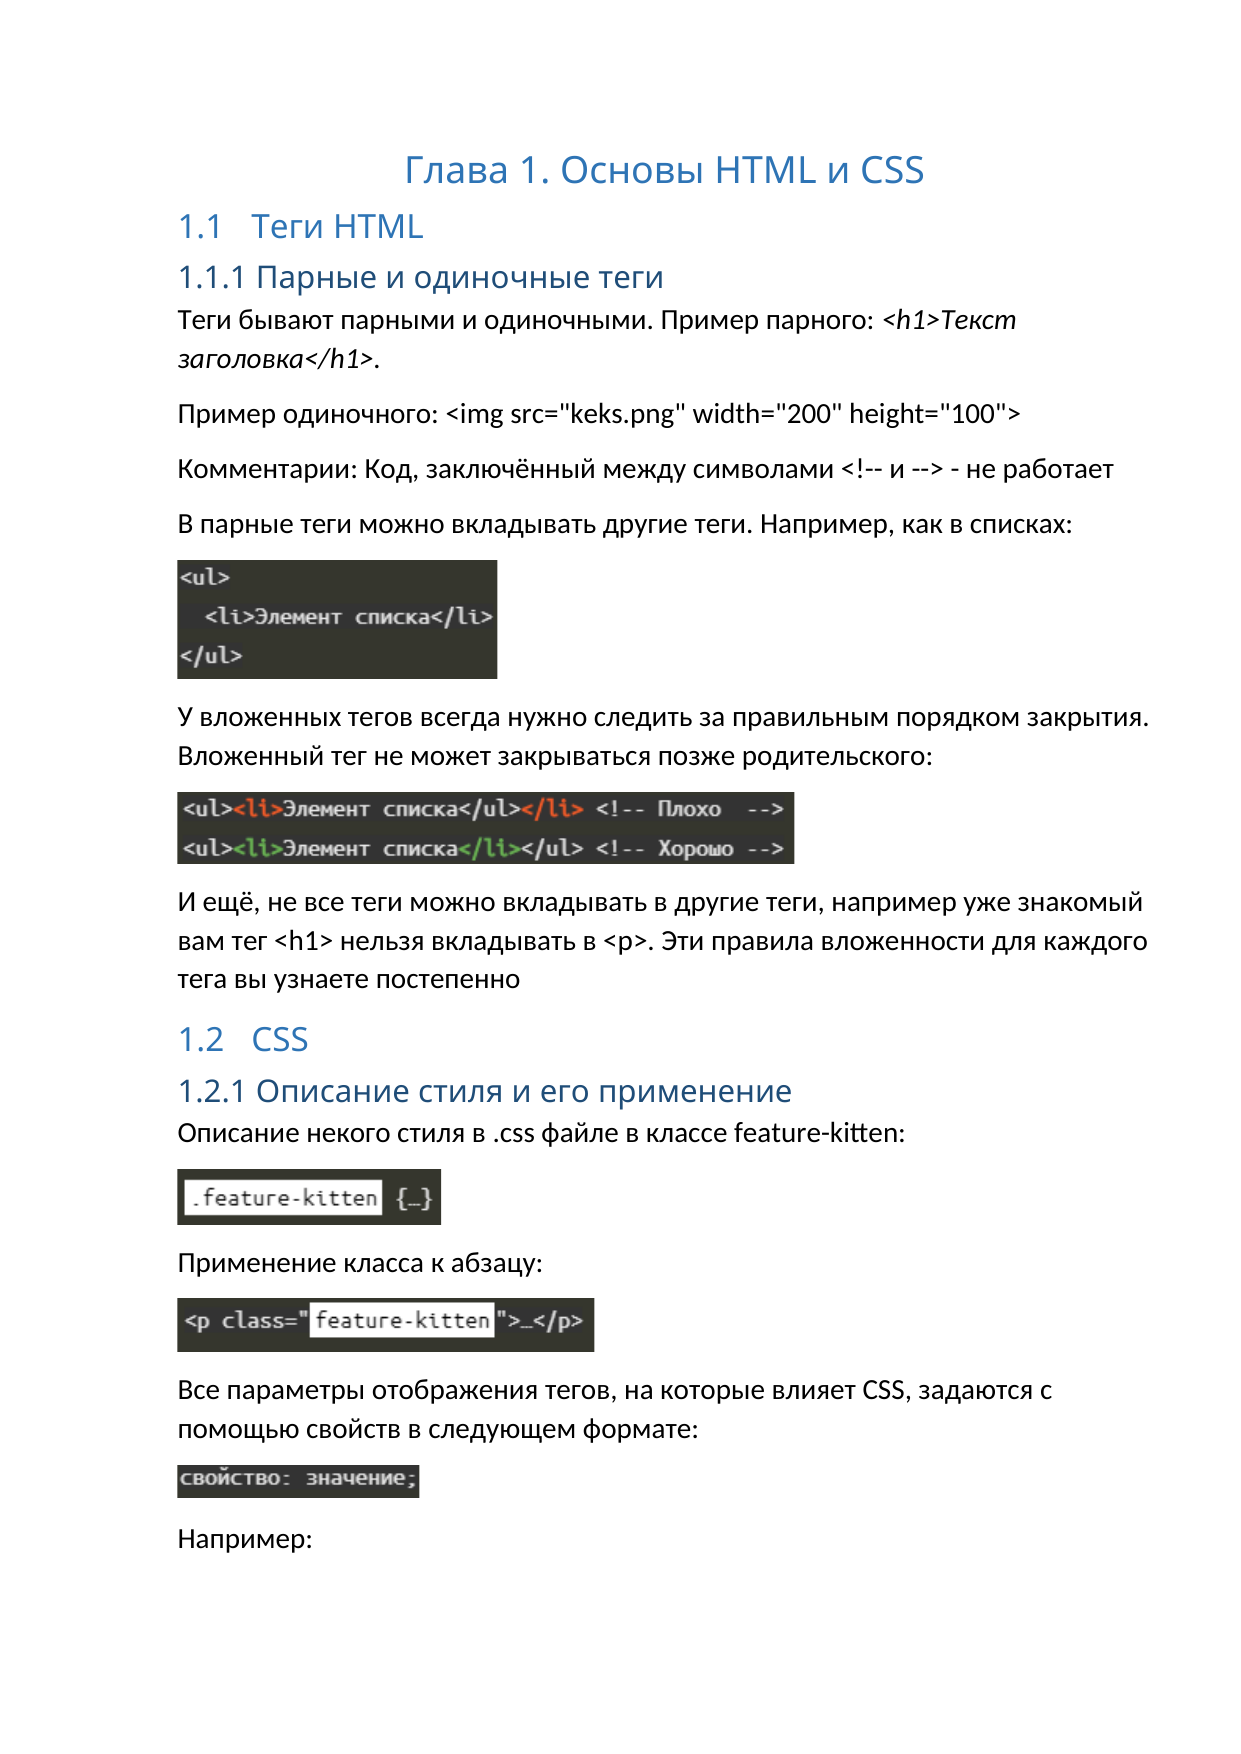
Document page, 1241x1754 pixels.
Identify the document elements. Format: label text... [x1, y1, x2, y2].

text Пример одиночного: <img src="keks.png" width="200" height="100"> [177, 395, 1152, 431]
picture [177, 792, 795, 864]
text В парные теги можно вкладывать другие теги. Например, как в списках: [177, 505, 1152, 541]
picture [177, 560, 498, 679]
picture [177, 1465, 420, 1498]
text Теги бывают парными и одиночными. Пример парного: <h1>Текст заголовка</h1>. [177, 301, 1152, 376]
text Применение класса к абзацу: [177, 1244, 1152, 1279]
subtitle CSS [177, 1015, 1152, 1061]
picture [177, 1169, 442, 1225]
subtitle 1.1.1 Парные и одиночные теги [177, 256, 1152, 298]
text И ещё, не все теги можно вкладывать в другие теги, например уже знакомый вам тег <h1> нельзя вкладывать в <p>. Эти правила вложенности для каждого тега вы узнаете постепенно [177, 883, 1152, 996]
text У вложенных тегов всегда нужно следить за правильным порядком закрытия. Вложенный тег не может закрываться позже родительского: [177, 698, 1152, 773]
text Все параметры отображения тегов, на которые влияет CSS, задаются с помощью свойств в следующем формате: [177, 1371, 1152, 1446]
subtitle Теги HTML [177, 202, 1152, 248]
subtitle Глава 1. Основы HTML и CSS [177, 143, 1152, 194]
subtitle 1.2.1 Описание стиля и его применение [177, 1068, 1152, 1111]
text Комментарии: Код, заключённый между символами <!-- и --> - не работает [177, 450, 1152, 486]
picture [177, 1298, 595, 1352]
text Описание некого стиля в .css файле в классе feature-kitten: [177, 1114, 1152, 1150]
text Например: [177, 1520, 1152, 1556]
